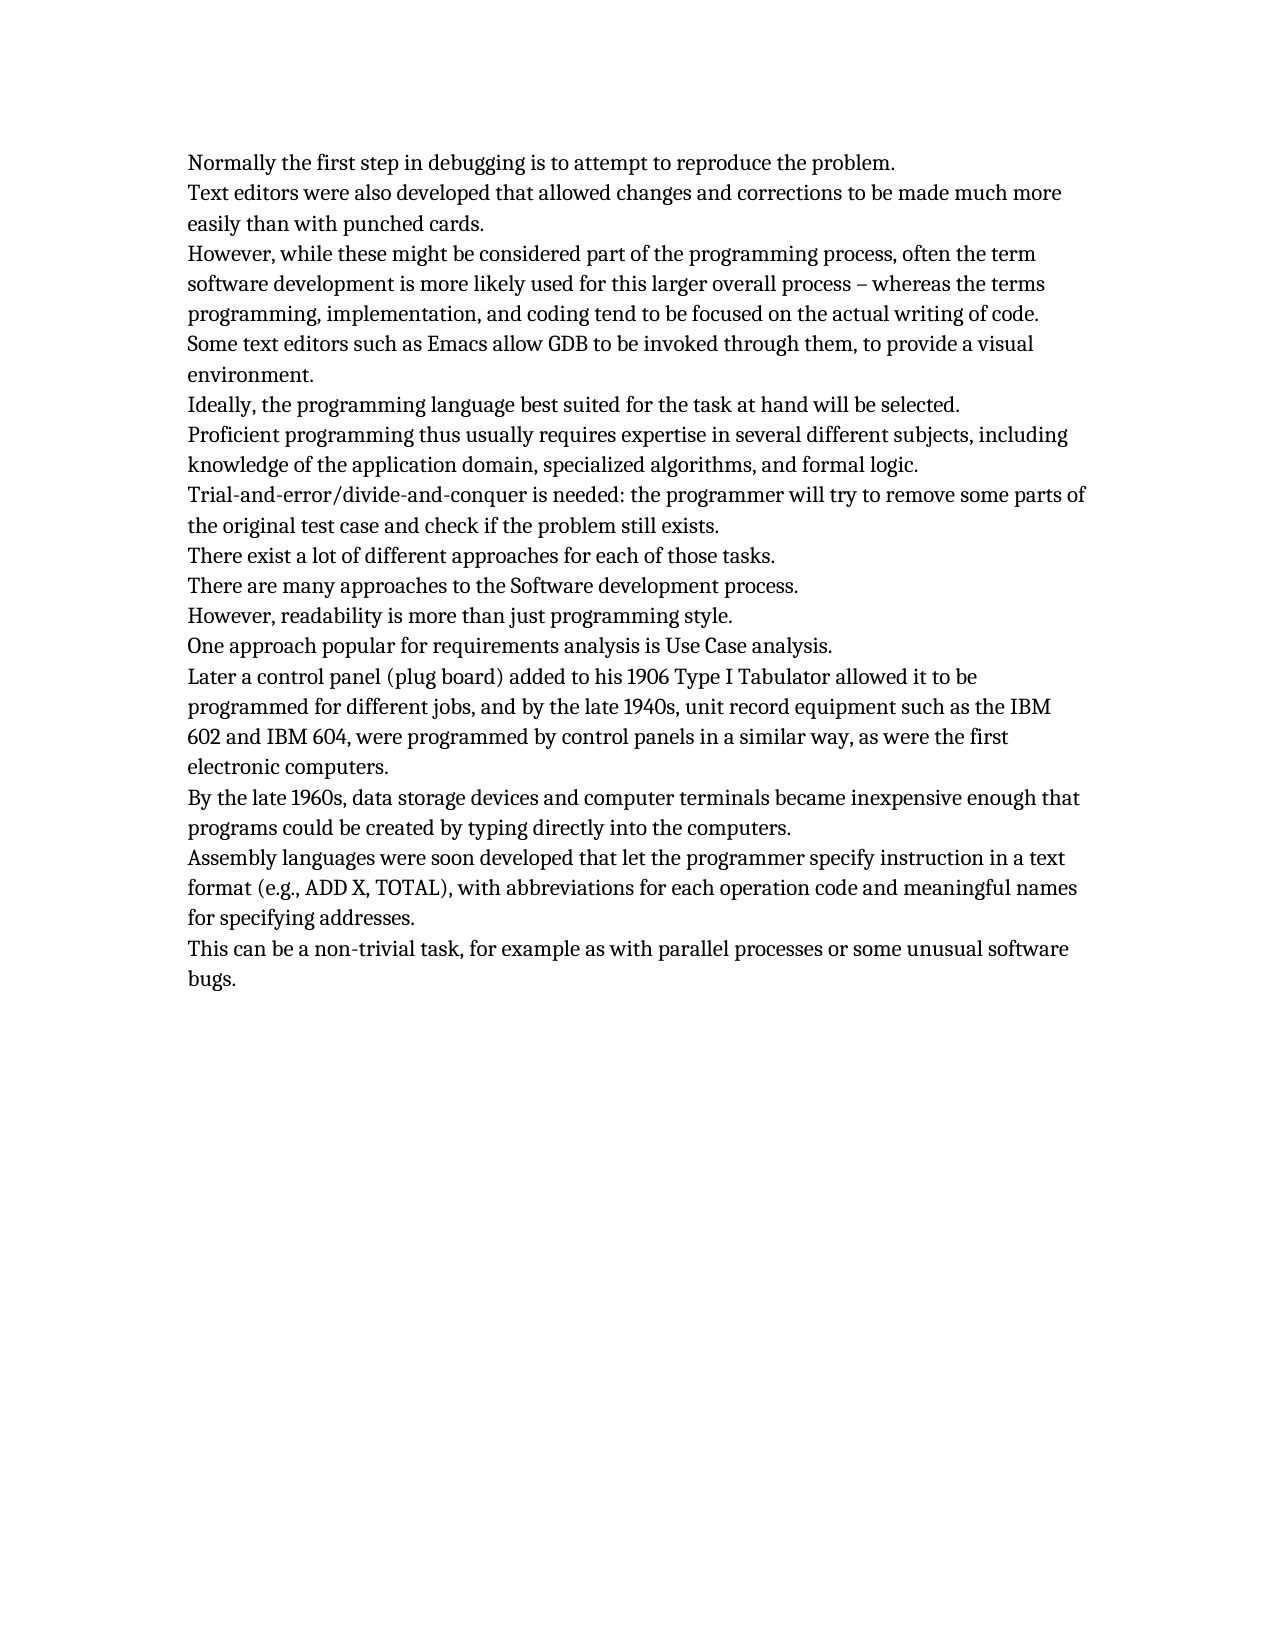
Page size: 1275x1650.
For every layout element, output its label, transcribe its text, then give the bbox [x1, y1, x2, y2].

text Normally the first step in debugging is to attempt to reproduce the problem. Text editors were also developed that allowed changes and corrections to be made much more easily than with punched cards. However, while these might be considered part of the programming process, often the term software development is more likely used for this larger overall process – whereas the terms programming, implementation, and coding tend to be focused on the actual writing of code. Some text editors such as Emacs allow GDB to be invoked through them, to provide a visual environment. Ideally, the programming language best suited for the task at hand will be selected. Proficient programming thus usually requires expertise in several different subjects, including knowledge of the application domain, specialized algorithms, and formal logic. Trial-and-error/divide-and-conquer is needed: the programmer will try to remove some parts of the original test case and check if the problem still exists. There exist a lot of different approaches for each of those tasks. There are many approaches to the Software development process. However, readability is more than just programming style. One approach popular for requirements analysis is Use Case analysis. Later a control panel (plug board) added to his 1906 Type I Tabulator allowed it to be programmed for different jobs, and by the late 1940s, unit record equipment such as the IBM 602 and IBM 604, were programmed by control panels in a similar way, as were the first electronic computers. By the late 1960s, data storage devices and computer terminals became inexpensive enough that programs could be created by typing directly into the computers. Assembly languages were soon developed that let the programmer specify instruction in a text format (e.g., ADD X, TOTAL), with abbreviations for each operation code and meaningful names for specifying addresses. This can be a non-trivial task, for example as with parallel processes or some unusual software bugs. [187, 150, 1087, 992]
